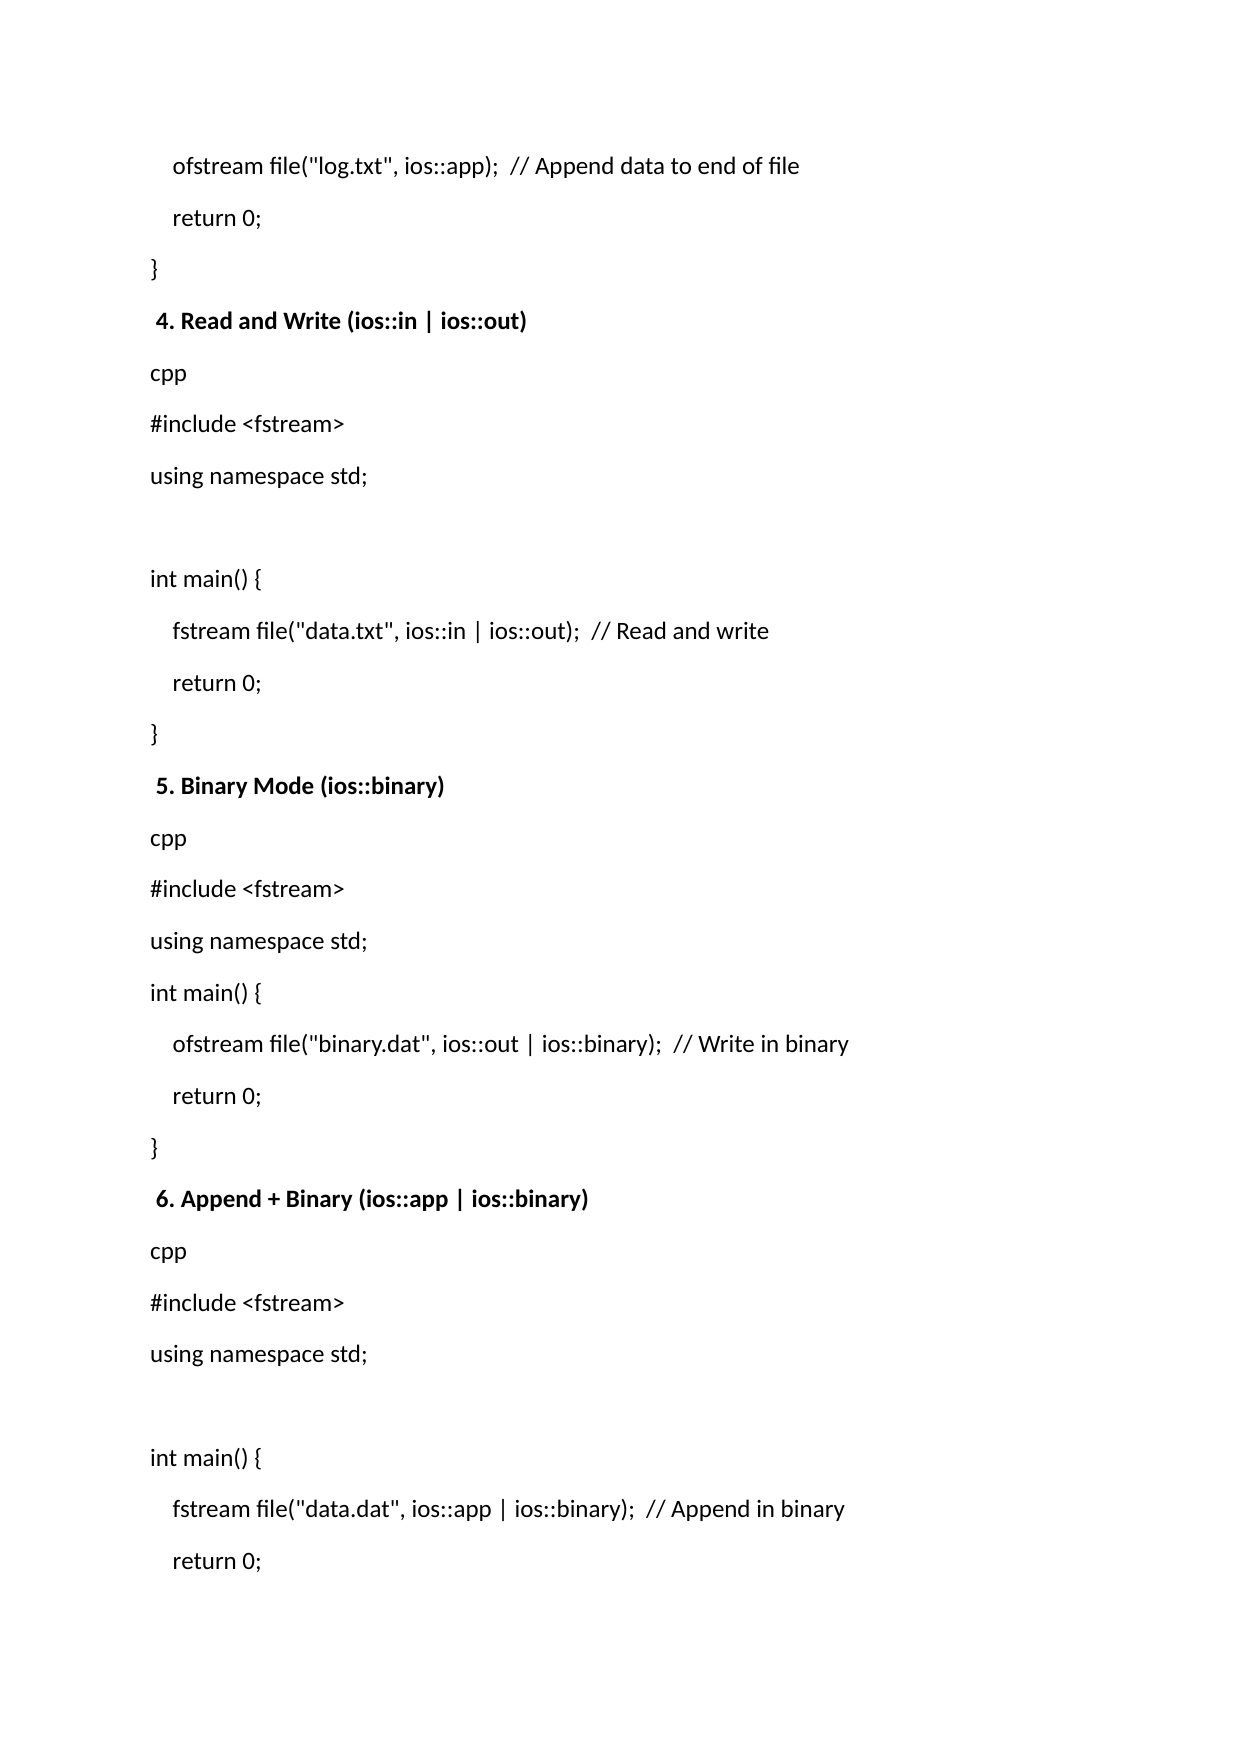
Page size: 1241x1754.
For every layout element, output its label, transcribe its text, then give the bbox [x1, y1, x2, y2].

text cpp [150, 822, 1090, 852]
text ofstream file("binary.dat", ios::out | ios::binary); // Write in binary [150, 1028, 1090, 1059]
text 4. Read and Write (ios::in | ios::out) [150, 305, 1090, 336]
text using namespace std; [150, 1338, 1090, 1369]
text #include <fstream> [150, 1287, 1090, 1317]
text 6. Append + Binary (ios::app | ios::binary) [150, 1183, 1090, 1214]
text #include <fstream> [150, 408, 1090, 439]
text } [150, 253, 1090, 284]
text return 0; [150, 202, 1090, 232]
text } [150, 1132, 1090, 1162]
text int main() { [150, 1442, 1090, 1472]
text return 0; [150, 1080, 1090, 1111]
text int main() { [150, 563, 1090, 594]
text #include <fstream> [150, 873, 1090, 904]
text ofstream file("log.txt", ios::app); // Append data to end of file [150, 150, 1090, 181]
text cpp [150, 1235, 1090, 1266]
text cpp [150, 357, 1090, 387]
text fstream file("data.dat", ios::app | ios::binary); // Append in binary [150, 1493, 1090, 1524]
text } [150, 718, 1090, 749]
text fstream file("data.txt", ios::in | ios::out); // Read and write [150, 615, 1090, 646]
text int main() { [150, 977, 1090, 1007]
text return 0; [150, 1545, 1090, 1576]
text return 0; [150, 667, 1090, 697]
text using namespace std; [150, 925, 1090, 956]
text 5. Binary Mode (ios::binary) [150, 770, 1090, 801]
text using namespace std; [150, 460, 1090, 491]
